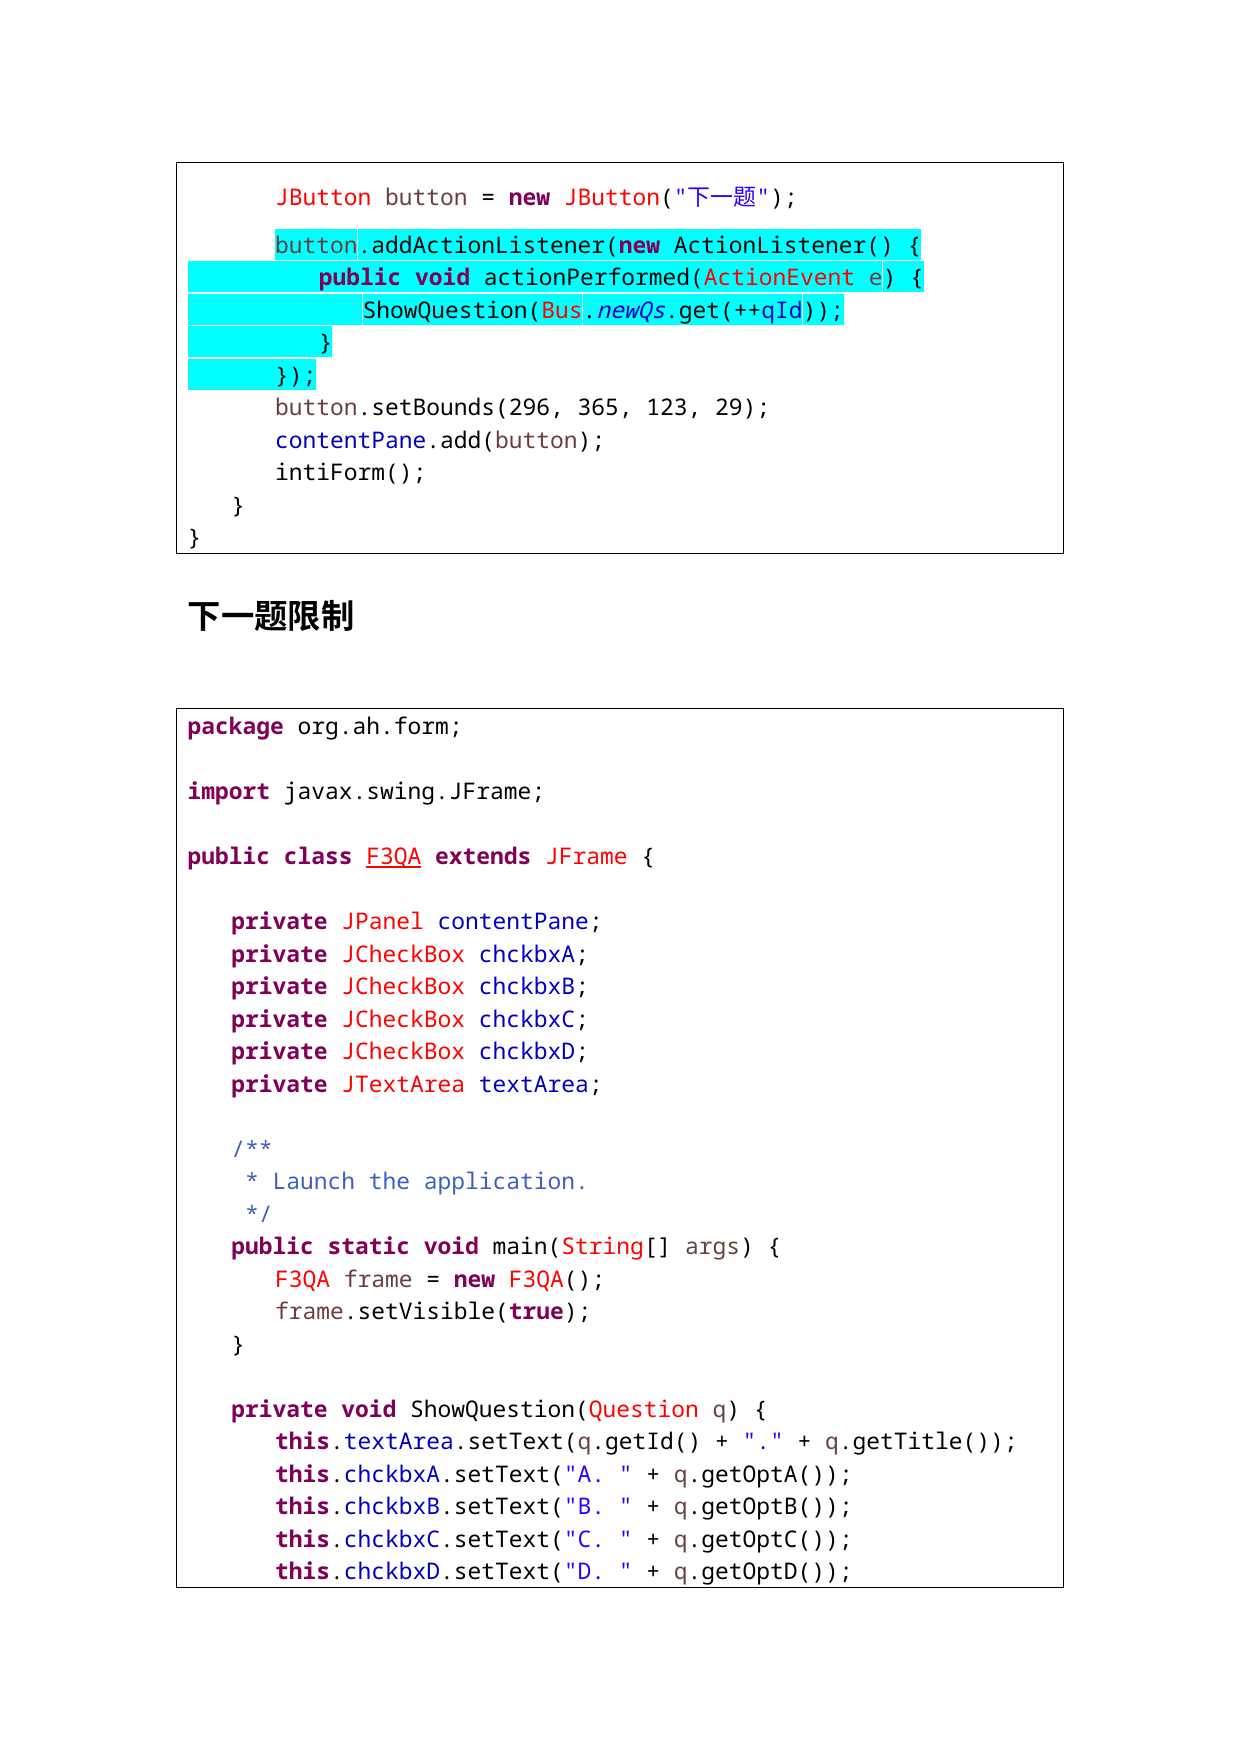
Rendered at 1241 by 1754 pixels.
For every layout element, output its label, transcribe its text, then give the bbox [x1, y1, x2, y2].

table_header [177, 709, 1063, 1587]
subtitle 下一题限制 [187, 581, 1053, 646]
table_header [177, 163, 1063, 553]
